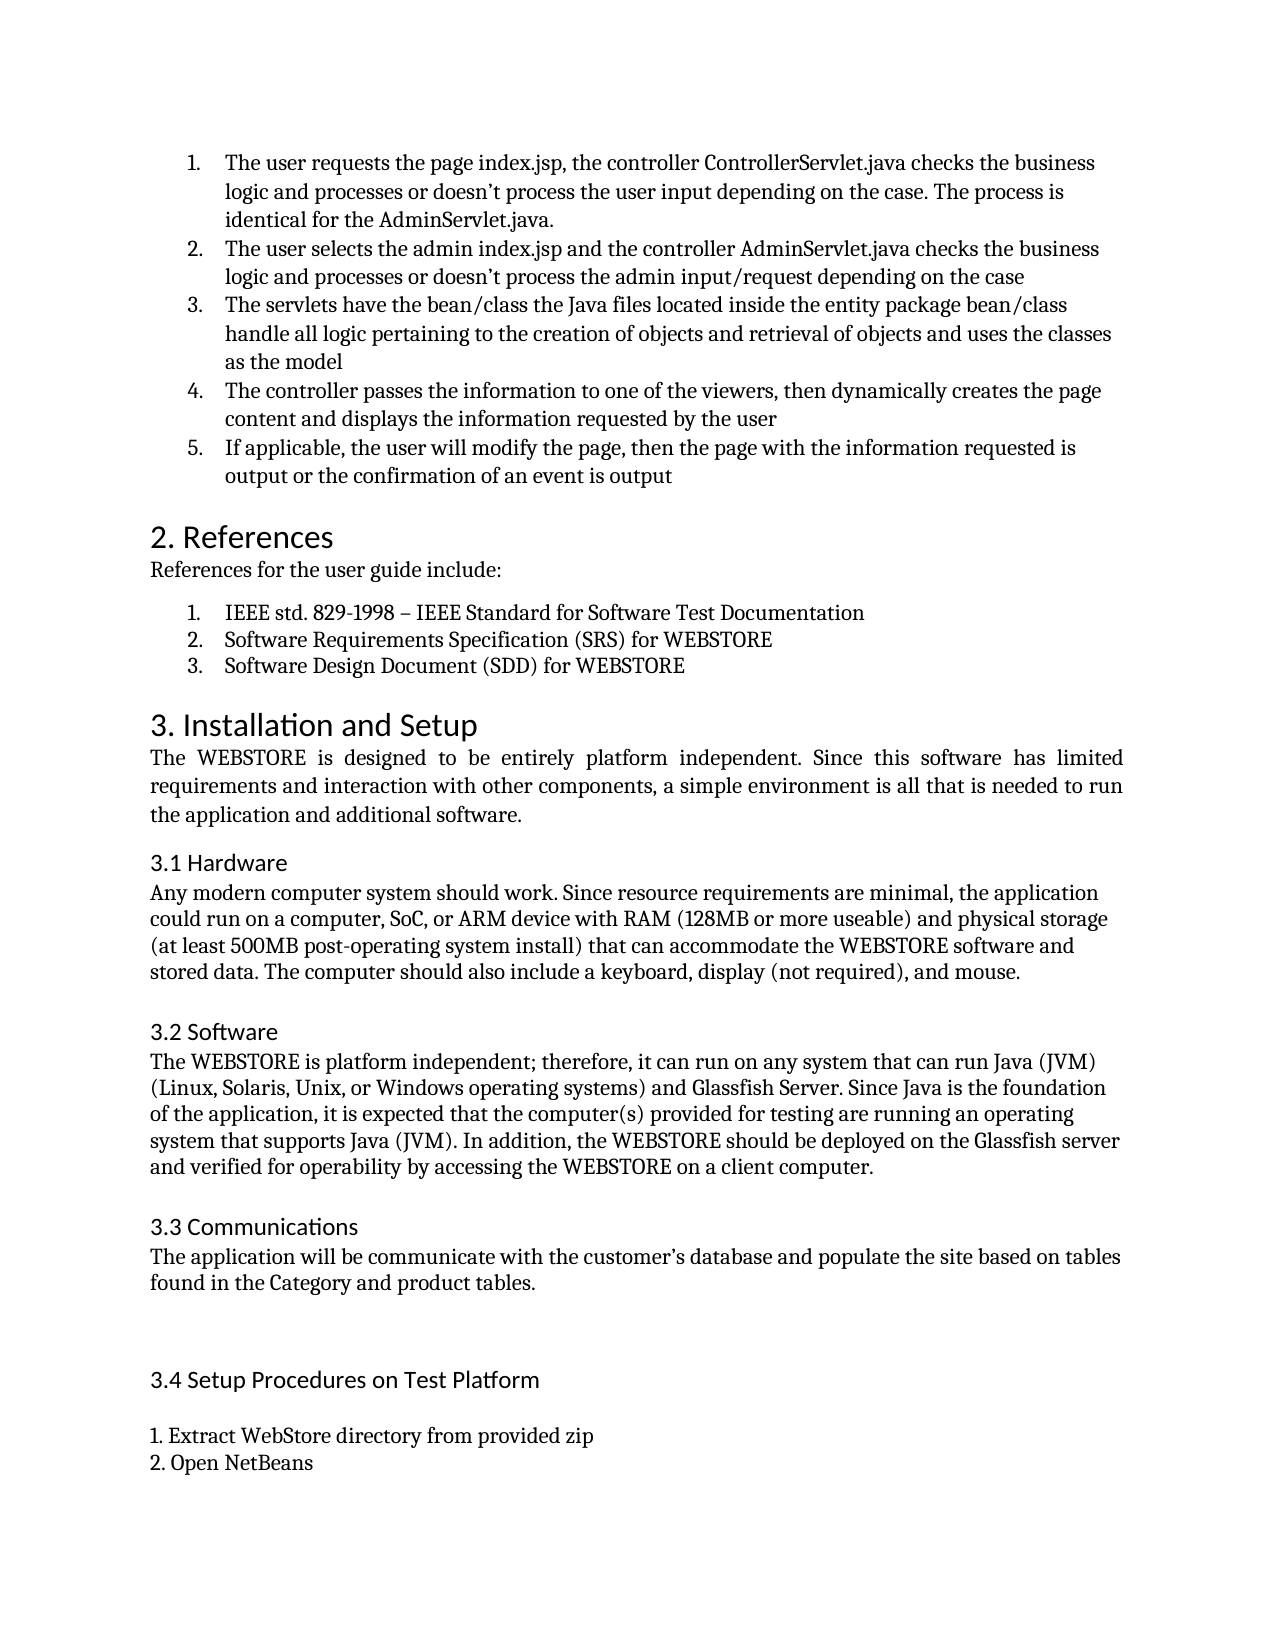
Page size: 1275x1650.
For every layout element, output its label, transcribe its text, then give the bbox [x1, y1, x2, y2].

text The application will be communicate with the customer’s database and populate the site based on tables found in the Category and product tables. [150, 1244, 1125, 1296]
list The user selects the admin index.jsp and the controller AdminServlet.java checks the business logic and processes or doesn’t process the admin input/request depending on the case [187, 235, 1125, 290]
text 2. Open NetBeans [150, 1450, 1125, 1476]
list IEEE std. 829-1998 – IEEE Standard for Software Test Documentation [187, 600, 1125, 626]
text 1. Extract WebStore directory from provided zip [150, 1423, 1125, 1450]
subtitle 3.2 Software [150, 1016, 1125, 1046]
subtitle 2. References [150, 516, 1125, 557]
text References for the user guide include: [150, 557, 1125, 583]
text The WEBSTORE is platform independent; therefore, it can run on any system that can run Java (JVM) (Linux, Solaris, Unix, or Windows operating systems) and Glassfish Server. Since Java is the foundation of the application, it is expected that the computer(s) provided for testing are running an operating system that supports Java (JVM). In addition, the WEBSTORE should be deployed on the Glassfish server and verified for operability by accessing the WEBSTORE on a client computer. [150, 1048, 1125, 1180]
text The WEBSTORE is designed to be entirely platform independent. Since this software has limited requirements and interaction with other components, a simple environment is all that is needed to run the application and additional software. [150, 745, 1125, 828]
list If applicable, the user will modify the page, then the page with the information requested is output or the confirmation of an event is output [187, 434, 1125, 489]
list Software Design Document (SDD) for WEBSTORE [187, 653, 1125, 679]
subtitle 3.1 Hardware [150, 847, 1125, 877]
subtitle 3. Installation and Setup [150, 704, 1125, 745]
list The controller passes the information to one of the viewers, then dynamically creates the page content and displays the information requested by the user [187, 377, 1125, 432]
subtitle 3.4 Setup Procedures on Test Platform [150, 1364, 1125, 1394]
list The user requests the page index.jsp, the controller ControllerServlet.java checks the business logic and processes or doesn’t process the user input depending on the case. The process is identical for the AdminServlet.java. [187, 150, 1125, 233]
subtitle 3.3 Communications [150, 1211, 1125, 1241]
text Any modern computer system should work. Since resource requirements are minimal, the application could run on a computer, SoC, or ARM device with RAM (128MB or more useable) and physical storage (at least 500MB post-operating system install) that can accommodate the WEBSTORE software and stored data. The computer should also include a keyboard, display (not required), and mouse. [150, 880, 1125, 985]
list The servlets have the bean/class the Java files located inside the entity package bean/class handle all logic pertaining to the creation of objects and retrieval of objects and uses the classes as the model [187, 292, 1125, 375]
list Software Requirements Specification (SRS) for WEBSTORE [187, 626, 1125, 653]
